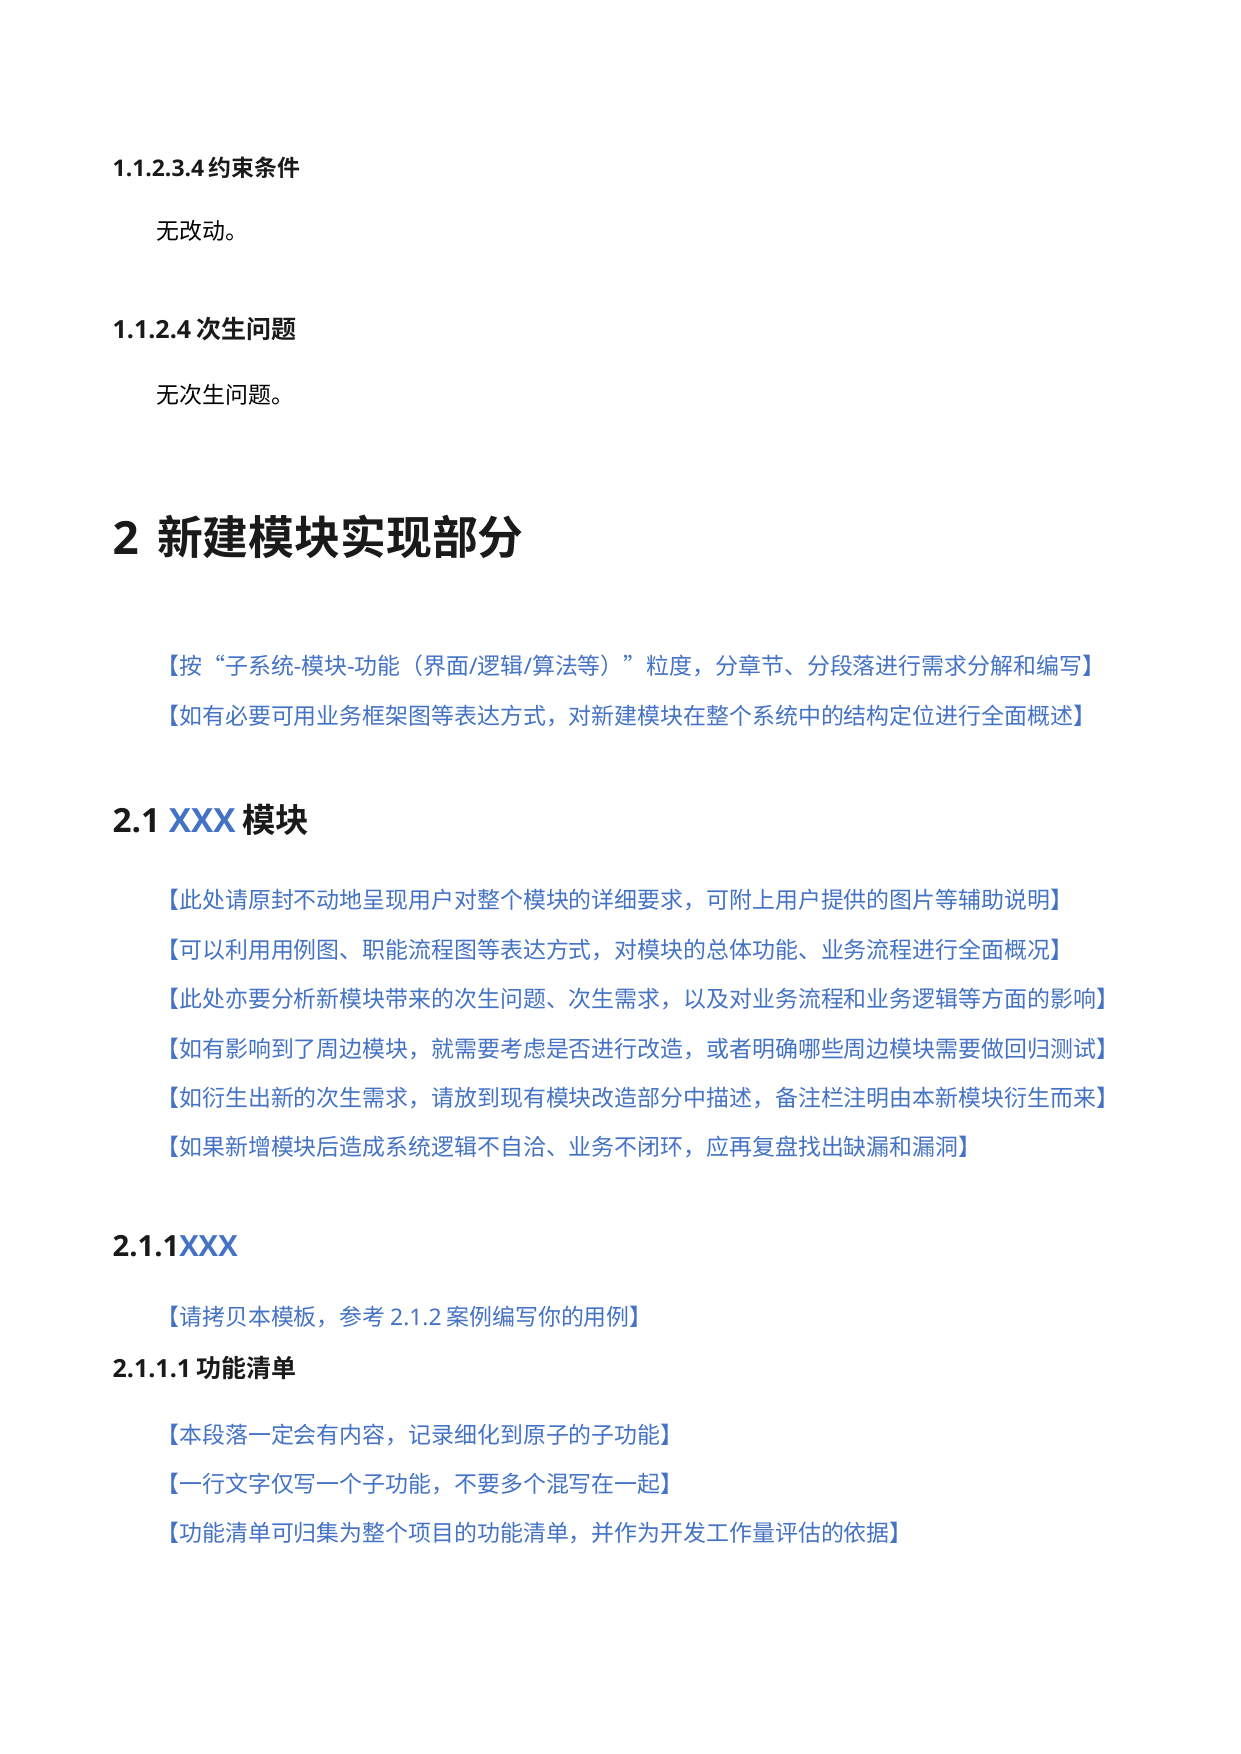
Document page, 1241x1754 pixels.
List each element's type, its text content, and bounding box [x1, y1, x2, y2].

subtitle 1.1.2.3.4约束条件 [112, 150, 1128, 183]
text 无改动。 [112, 213, 1128, 246]
text 【如果新增模块后造成系统逻辑不自洽、业务不闭环，应再复盘找出缺漏和漏洞】 [112, 1129, 1128, 1162]
text 【可以利用用例图、职能流程图等表达方式，对模块的总体功能、业务流程进行全面概况】 [112, 932, 1128, 965]
text 无次生问题。 [112, 377, 1128, 410]
text 【功能清单可归集为整个项目的功能清单，并作为开发工作量评估的依据】 [112, 1515, 1128, 1548]
text 【本段落一定会有内容，记录细化到原子的子功能】 [112, 1417, 1128, 1450]
text 【请拷贝本模板，参考2.1.2案例编写你的用例】 [112, 1299, 1128, 1332]
subtitle 1.1.2.4次生问题 [112, 309, 1128, 345]
subtitle 2.1.1.1功能清单 [112, 1349, 1128, 1385]
subtitle 2.1.1XXX [112, 1226, 1128, 1265]
text 【如有影响到了周边模块，就需要考虑是否进行改造，或者明确哪些周边模块需要做回归测试】 [112, 1031, 1128, 1064]
subtitle 2.1 XXX模块 [112, 794, 1128, 842]
subtitle 新建模块实现部分 [112, 501, 1128, 567]
text 【此处请原封不动地呈现用户对整个模块的详细要求，可附上用户提供的图片等辅助说明】 [112, 882, 1128, 916]
text 【如衍生出新的次生需求，请放到现有模块改造部分中描述，备注栏注明由本新模块衍生而来】 [112, 1080, 1128, 1113]
text 【此处亦要分析新模块带来的次生问题、次生需求，以及对业务流程和业务逻辑等方面的影响】 [112, 981, 1128, 1014]
text 【按“子系统-模块-功能（界面/逻辑/算法等）”粒度，分章节、分段落进行需求分解和编写】 [112, 648, 1128, 681]
text 【如有必要可用业务框架图等表达方式，对新建模块在整个系统中的结构定位进行全面概述】 [112, 698, 1128, 731]
text 【一行文字仅写一个子功能，不要多个混写在一起】 [112, 1466, 1128, 1499]
